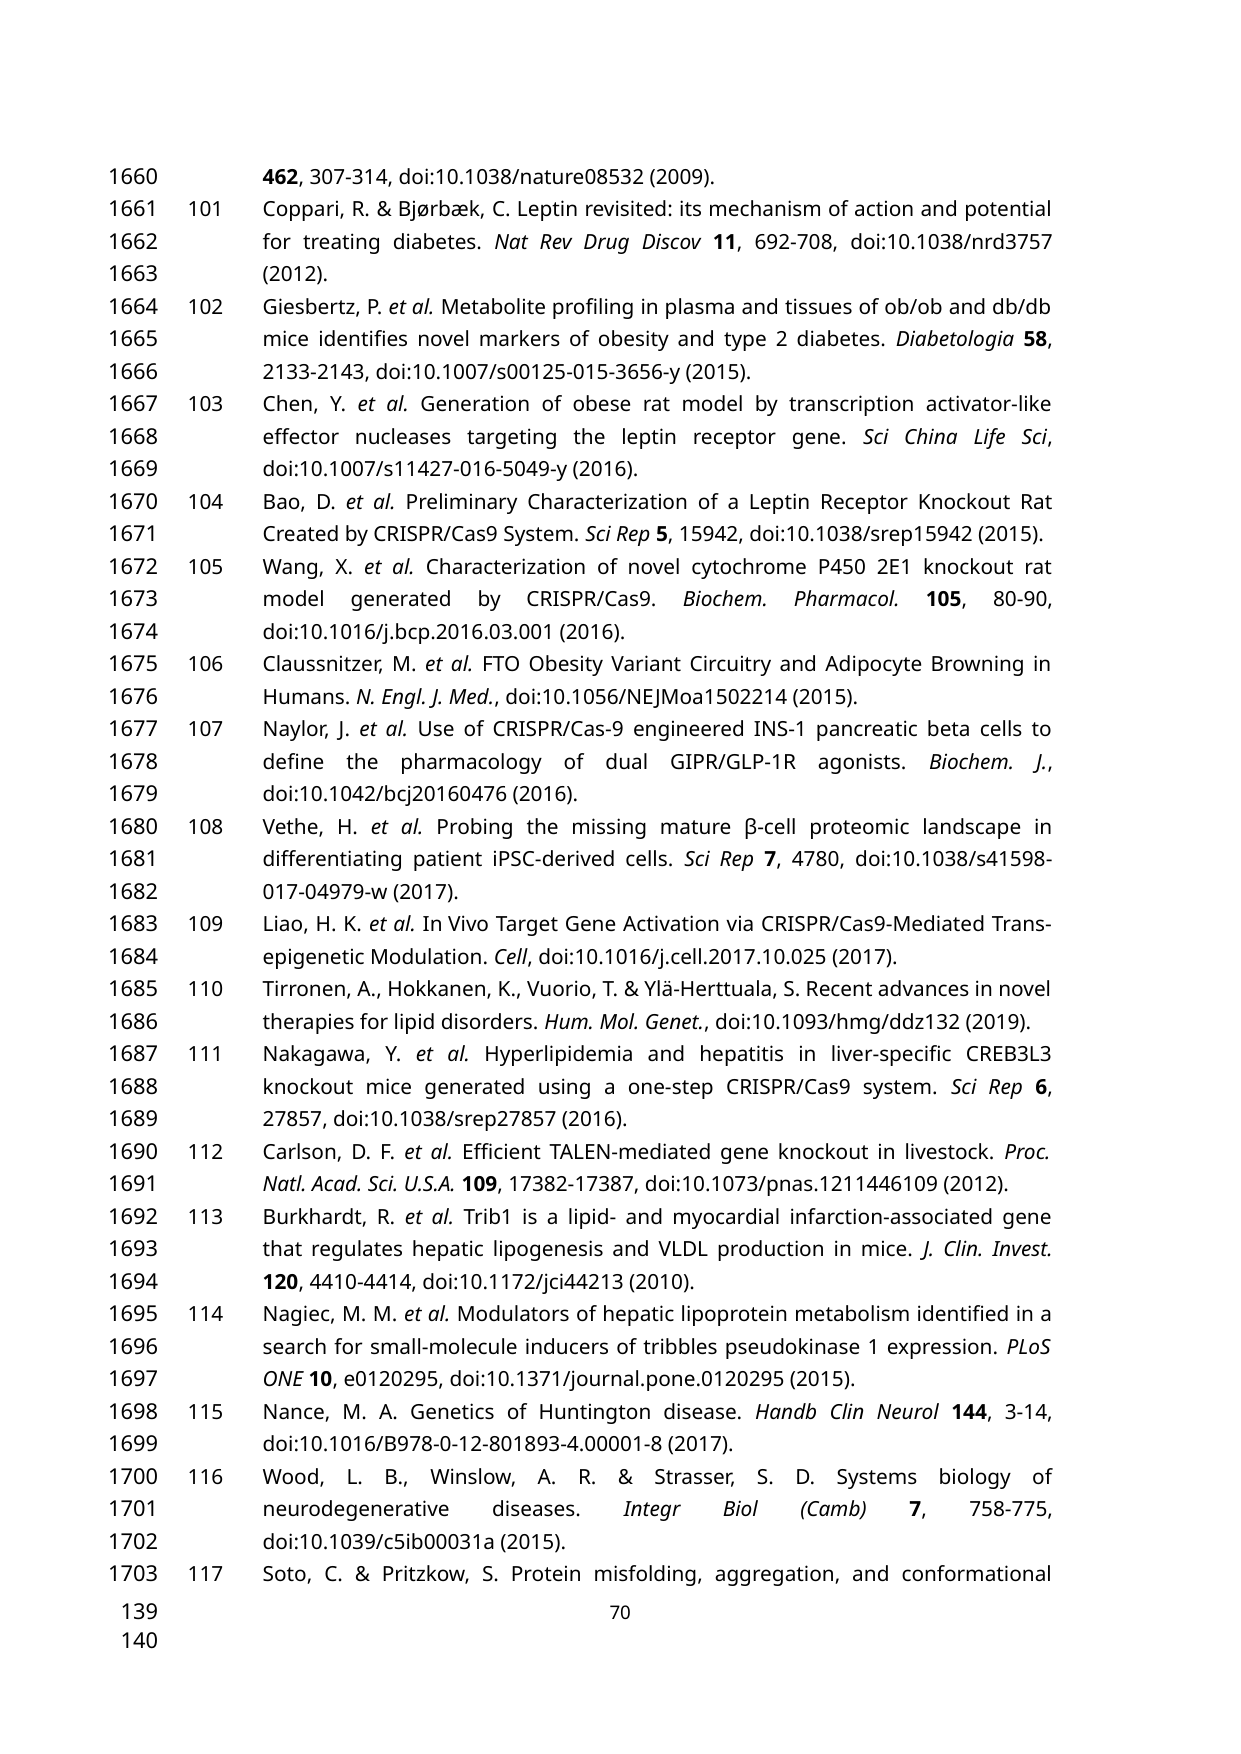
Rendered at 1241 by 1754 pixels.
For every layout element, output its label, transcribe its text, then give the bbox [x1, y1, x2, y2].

text 108 Vethe, H. et al. Probing the missing mature β-cell proteomic landscape in differentiating patient iPSC-derived cells. Sci Rep 7, 4780, doi:10.1038/s41598-017-04979-w (2017). [187, 810, 1053, 907]
text 107 Naylor, J. et al. Use of CRISPR/Cas-9 engineered INS-1 pancreatic beta cells to define the pharmacology of dual GIPR/GLP-1R agonists. Biochem. J., doi:10.1042/bcj20160476 (2016). [187, 712, 1053, 810]
text 105 Wang, X. et al. Characterization of novel cytochrome P450 2E1 knockout rat model generated by CRISPR/Cas9. Biochem. Pharmacol. 105, 80-90, doi:10.1016/j.bcp.2016.03.001 (2016). [187, 550, 1053, 647]
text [187, 1557, 1053, 1590]
text 110 Tirronen, A., Hokkanen, K., Vuorio, T. & Ylä-Herttuala, S. Recent advances in novel therapies for lipid disorders. Hum. Mol. Genet., doi:10.1093/hmg/ddz132 (2019). [187, 972, 1053, 1037]
text 101 Coppari, R. & Bjørbæk, C. Leptin revisited: its mechanism of action and potential for treating diabetes. Nat Rev Drug Discov 11, 692-708, doi:10.1038/nrd3757 (2012). [187, 192, 1053, 290]
text 113 Burkhardt, R. et al. Trib1 is a lipid- and myocardial infarction-associated gene that regulates hepatic lipogenesis and VLDL production in mice. J. Clin. Invest. 120, 4410-4414, doi:10.1172/jci44213 (2010). [187, 1200, 1053, 1297]
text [187, 160, 1053, 192]
text 104 Bao, D. et al. Preliminary Characterization of a Leptin Receptor Knockout Rat Created by CRISPR/Cas9 System. Sci Rep 5, 15942, doi:10.1038/srep15942 (2015). [187, 485, 1053, 550]
text 102 Giesbertz, P. et al. Metabolite profiling in plasma and tissues of ob/ob and db/db mice identifies novel markers of obesity and type 2 diabetes. Diabetologia 58, 2133-2143, doi:10.1007/s00125-015-3656-y (2015). [187, 290, 1053, 387]
text 106 Claussnitzer, M. et al. FTO Obesity Variant Circuitry and Adipocyte Browning in Humans. N. Engl. J. Med., doi:10.1056/NEJMoa1502214 (2015). [187, 647, 1053, 712]
text 115 Nance, M. A. Genetics of Huntington disease. Handb Clin Neurol 144, 3-14, doi:10.1016/B978-0-12-801893-4.00001-8 (2017). [187, 1395, 1053, 1460]
text 109 Liao, H. K. et al. In Vivo Target Gene Activation via CRISPR/Cas9-Mediated Trans-epigenetic Modulation. Cell, doi:10.1016/j.cell.2017.10.025 (2017). [187, 907, 1053, 972]
text 116 Wood, L. B., Winslow, A. R. & Strasser, S. D. Systems biology of neurodegenerative diseases. Integr Biol (Camb) 7, 758-775, doi:10.1039/c5ib00031a (2015). [187, 1460, 1053, 1557]
text 114 Nagiec, M. M. et al. Modulators of hepatic lipoprotein metabolism identified in a search for small-molecule inducers of tribbles pseudokinase 1 expression. PLoS ONE 10, e0120295, doi:10.1371/journal.pone.0120295 (2015). [187, 1297, 1053, 1395]
text 103 Chen, Y. et al. Generation of obese rat model by transcription activator-like effector nucleases targeting the leptin receptor gene. Sci China Life Sci, doi:10.1007/s11427-016-5049-y (2016). [187, 387, 1053, 485]
text 112 Carlson, D. F. et al. Efficient TALEN-mediated gene knockout in livestock. Proc. Natl. Acad. Sci. U.S.A. 109, 17382-17387, doi:10.1073/pnas.1211446109 (2012). [187, 1135, 1053, 1200]
text 111 Nakagawa, Y. et al. Hyperlipidemia and hepatitis in liver-specific CREB3L3 knockout mice generated using a one-step CRISPR/Cas9 system. Sci Rep 6, 27857, doi:10.1038/srep27857 (2016). [187, 1037, 1053, 1135]
